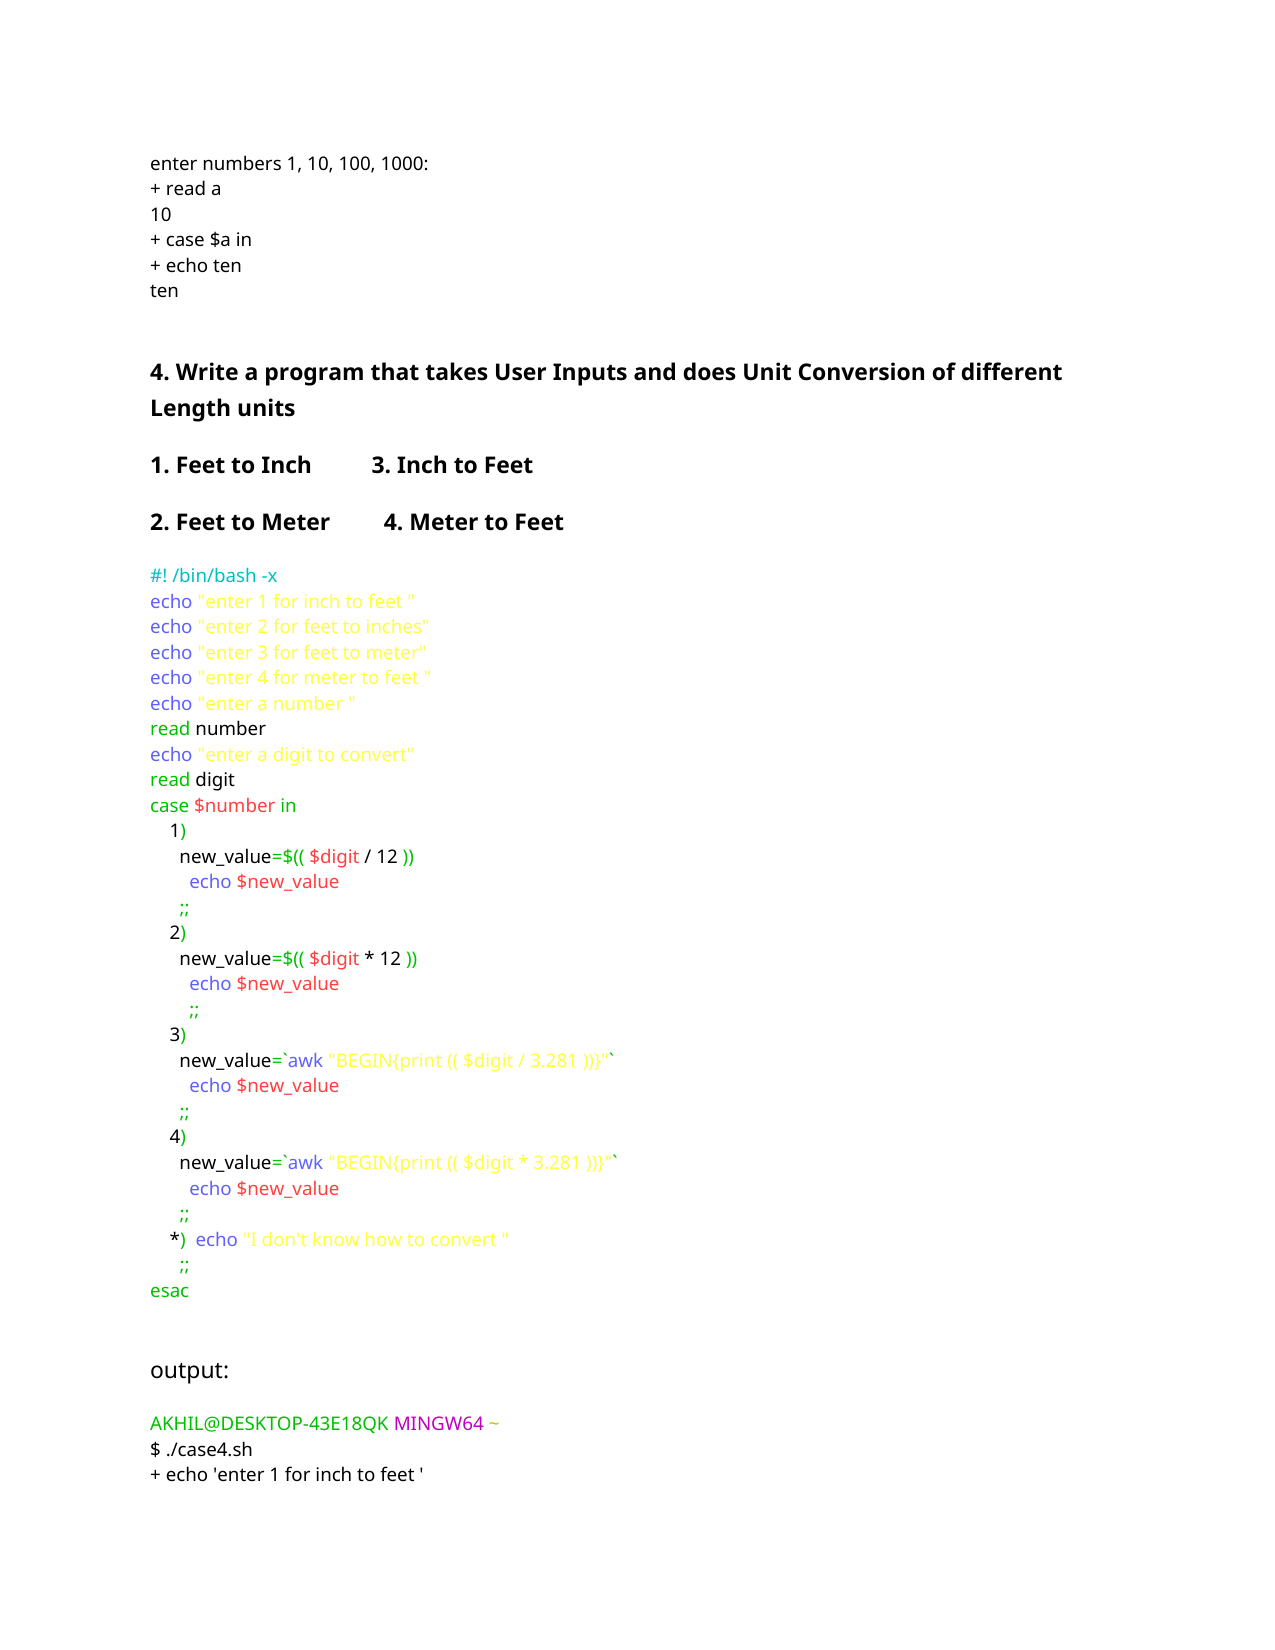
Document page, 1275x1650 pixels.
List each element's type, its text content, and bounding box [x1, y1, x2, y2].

text read number [150, 716, 1125, 741]
text 10 [150, 201, 1125, 227]
text echo "enter 1 for inch to feet " [150, 588, 1125, 613]
text ;; [150, 996, 1125, 1022]
text ;; [150, 1098, 1125, 1124]
text echo "enter a number " [150, 690, 1125, 716]
text ten [150, 278, 1125, 303]
text echo "enter a digit to convert" [150, 741, 1125, 767]
text enter numbers 1, 10, 100, 1000: [150, 150, 1125, 176]
text AKHIL@DESKTOP-43E18QK MINGW64 ~ [150, 1410, 1125, 1436]
text 3) [150, 1022, 1125, 1047]
text read digit [150, 767, 1125, 792]
text 1) [150, 818, 1125, 843]
text #! /bin/bash -x [150, 562, 1125, 588]
text echo "enter 4 for meter to feet " [150, 664, 1125, 690]
text + case $a in [150, 227, 1125, 252]
text echo $new_value [150, 971, 1125, 996]
text echo $new_value [150, 1073, 1125, 1098]
text new_value=`awk "BEGIN{print (( $digit * 3.281 ))}"` [150, 1149, 1125, 1175]
text 4) [150, 1124, 1125, 1149]
text ;; [150, 1200, 1125, 1226]
text new_value=$(( $digit / 12 )) [150, 843, 1125, 869]
text $ ./case4.sh [150, 1436, 1125, 1461]
text esac [150, 1277, 1125, 1302]
text new_value=$(( $digit * 12 )) [150, 945, 1125, 971]
text output: [150, 1353, 1125, 1385]
text ;; [150, 1251, 1125, 1277]
text case $number in [150, 792, 1125, 818]
text + read a [150, 176, 1125, 201]
text 2) [150, 920, 1125, 945]
text *) echo "I don't know how to convert " [150, 1226, 1125, 1251]
text 1. Feet to Inch 3. Inch to Feet [150, 449, 1125, 480]
text + echo ten [150, 252, 1125, 278]
text echo "enter 2 for feet to inches" [150, 613, 1125, 639]
text echo $new_value [150, 1175, 1125, 1200]
text new_value=`awk "BEGIN{print (( $digit / 3.281 ))}"` [150, 1047, 1125, 1073]
text echo "enter 3 for feet to meter" [150, 639, 1125, 664]
text 2. Feet to Meter 4. Meter to Feet [150, 506, 1125, 537]
text echo $new_value [150, 869, 1125, 894]
text 4. Write a program that takes User Inputs and does Unit Conversion of different Length units [150, 356, 1125, 423]
text ;; [150, 894, 1125, 920]
text + echo 'enter 1 for inch to feet ' [150, 1461, 1125, 1487]
